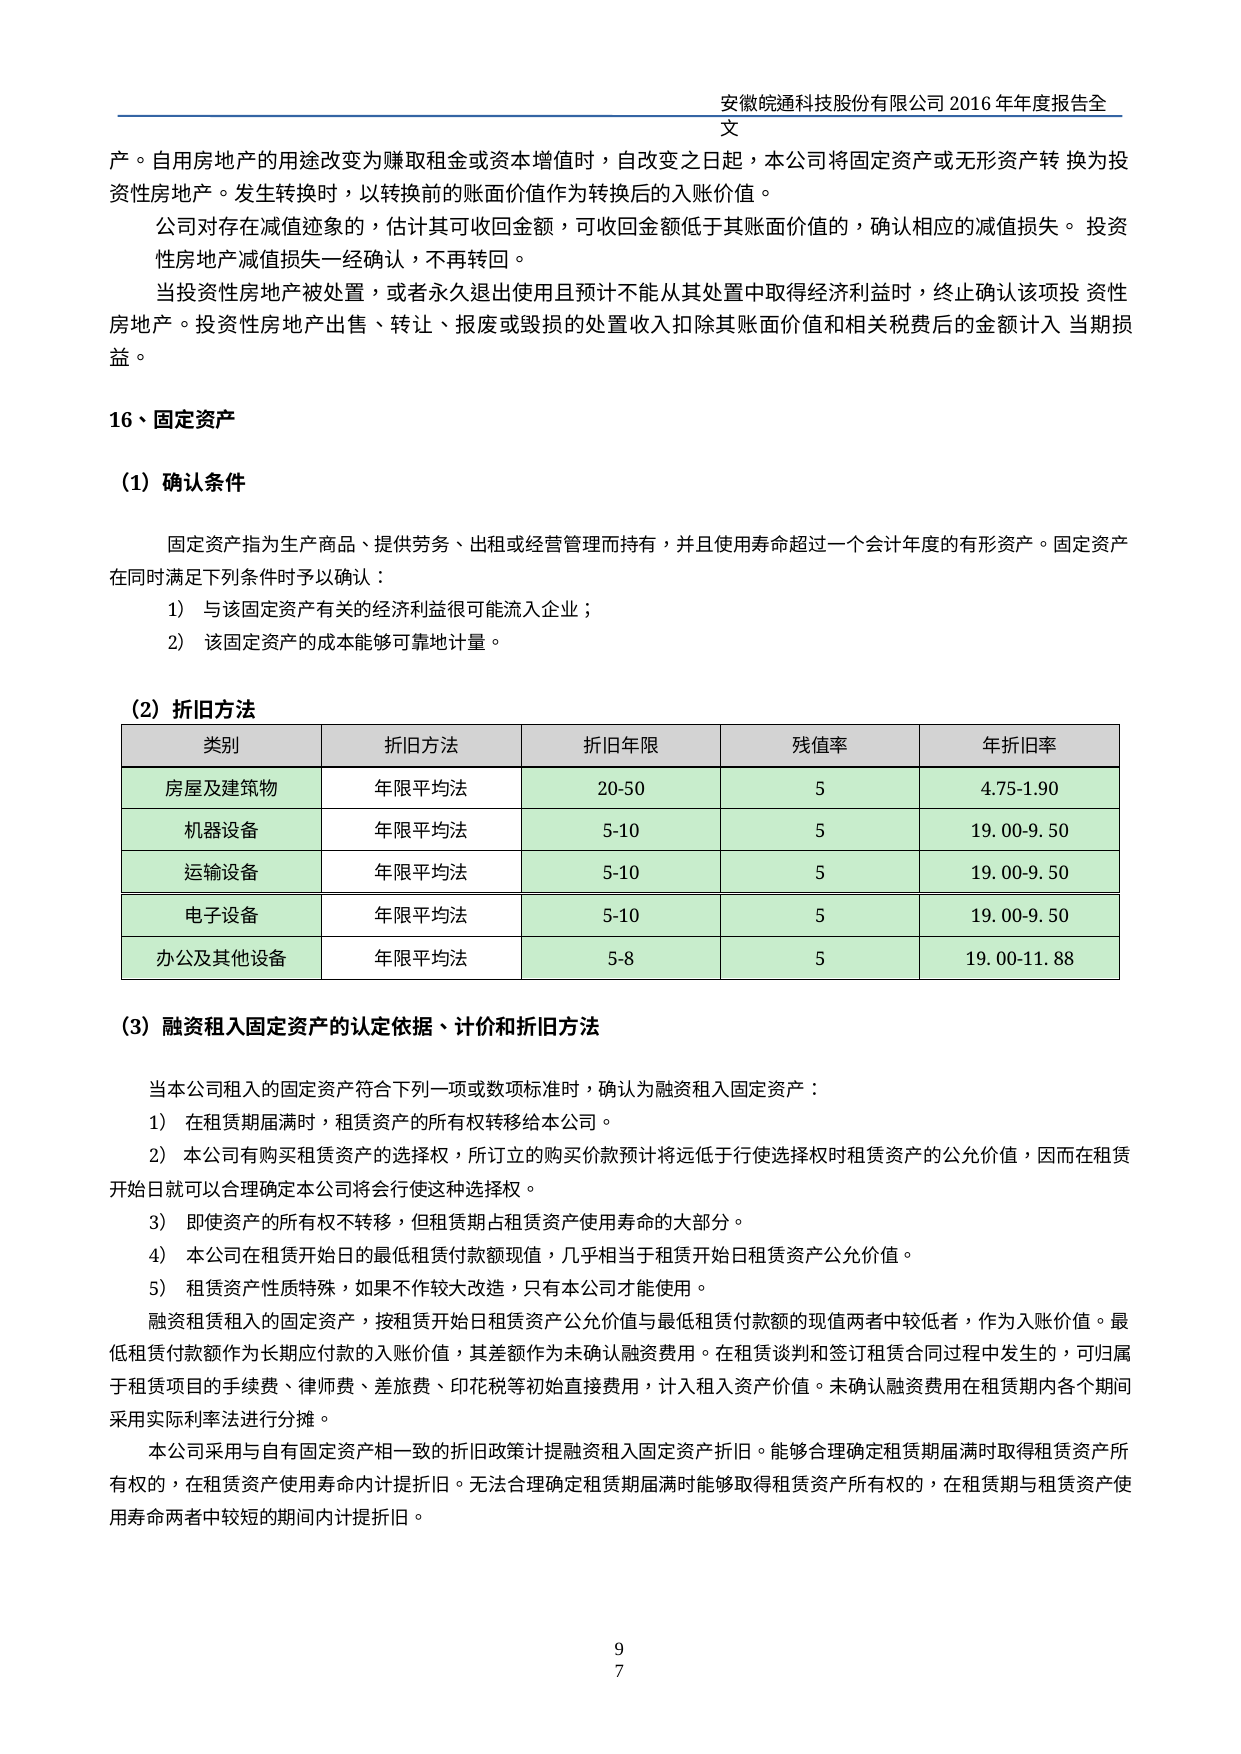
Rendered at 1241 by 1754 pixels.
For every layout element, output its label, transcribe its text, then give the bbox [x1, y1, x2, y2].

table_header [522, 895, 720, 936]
text 4） 本公司在租赁开始日的最低租赁付款额现值，几乎相当于租赁开始日租赁资产公允价值。 [109, 1236, 1133, 1269]
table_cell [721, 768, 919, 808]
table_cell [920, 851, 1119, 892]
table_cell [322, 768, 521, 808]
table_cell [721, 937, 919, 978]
text 当本公司租入的固定资产符合下列一项或数项标准时，确认为融资租入固定资产： [109, 1070, 1133, 1103]
text 2） 该固定资产的成本能够可靠地计量。 [109, 623, 1133, 656]
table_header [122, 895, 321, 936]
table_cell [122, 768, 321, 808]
text （3）融资租入固定资产的认定依据、计价和折旧方法 [109, 1009, 1133, 1041]
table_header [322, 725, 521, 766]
text 1） 与该固定资产有关的经济利益很可能流入企业； [109, 591, 1133, 623]
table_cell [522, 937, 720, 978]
text 1） 在租赁期届满时，租赁资产的所有权转移给本公司。 [109, 1103, 1133, 1136]
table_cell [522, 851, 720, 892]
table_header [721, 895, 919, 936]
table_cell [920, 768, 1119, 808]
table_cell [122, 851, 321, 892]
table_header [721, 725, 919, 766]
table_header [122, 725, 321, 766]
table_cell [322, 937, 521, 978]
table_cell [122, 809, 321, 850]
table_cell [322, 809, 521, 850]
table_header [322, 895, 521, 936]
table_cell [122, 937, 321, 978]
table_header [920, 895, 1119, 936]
text 本公司采用与自有固定资产相一致的折旧政策计提融资租入固定资产折旧。能够合理确定租赁期届满时取得租赁资产所 有权的，在租赁资产使用寿命内计提折旧。无法合理确定租赁期届满时能够取得租赁资产所有权的，在租赁期与租赁资产使 用寿命两者中较短的期间内计提折旧。 [109, 1433, 1133, 1531]
text 融资租赁租入的固定资产，按租赁开始日租赁资产公允价值与最低租赁付款额的现值两者中较低者，作为入账价值。最 低租赁付款额作为长期应付款的入账价值，其差额作为未确认融资费用。在租赁谈判和签订租赁合同过程中发生的，可归属 于租赁项目的手续费、律师费、差旅费、印花税等初始直接费用，计入租入资产价值。未确认融资费用在租赁期内各个期间 采用实际利率法进行分摊。 [109, 1302, 1133, 1433]
text 16、固定资产 [109, 402, 1133, 434]
text 公司对存在减值迹象的，估计其可收回金额，可收回金额低于其账面价值的，确认相应的减值损失。 投资性房地产减值损失一经确认，不再转回。 [155, 208, 1133, 274]
text 5） 租赁资产性质特殊，如果不作较大改造，只有本公司才能使用。 [109, 1269, 1133, 1302]
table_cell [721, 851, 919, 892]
text 当投资性房地产被处置，或者永久退出使用且预计不能从其处置中取得经济利益时，终止确认该项投 资性房地产。投资性房地产出售、转让、报废或毁损的处置收入扣除其账面价值和相关税费后的金额计入 当期损益。 [109, 274, 1133, 372]
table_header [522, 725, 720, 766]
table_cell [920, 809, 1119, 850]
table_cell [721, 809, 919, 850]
text （2）折旧方法 [119, 695, 1133, 724]
text 固定资产指为生产商品、提供劳务、出租或经营管理而持有，并且使用寿命超过一个会计年度的有形资产。固定资产 在同时满足下列条件时予以确认： [109, 526, 1133, 591]
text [109, 142, 1133, 208]
text （1）确认条件 [109, 464, 1133, 497]
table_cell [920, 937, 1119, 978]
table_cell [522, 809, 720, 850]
text 2） 本公司有购买租赁资产的选择权，所订立的购买价款预计将远低于行使选择权时租赁资产的公允价值，因而在租赁 开始日就可以合理确定本公司将会行使这种选择权。 [109, 1136, 1133, 1203]
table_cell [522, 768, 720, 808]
text 3） 即使资产的所有权不转移，但租赁期占租赁资产使用寿命的大部分。 [109, 1203, 1133, 1236]
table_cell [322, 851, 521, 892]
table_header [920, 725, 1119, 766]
